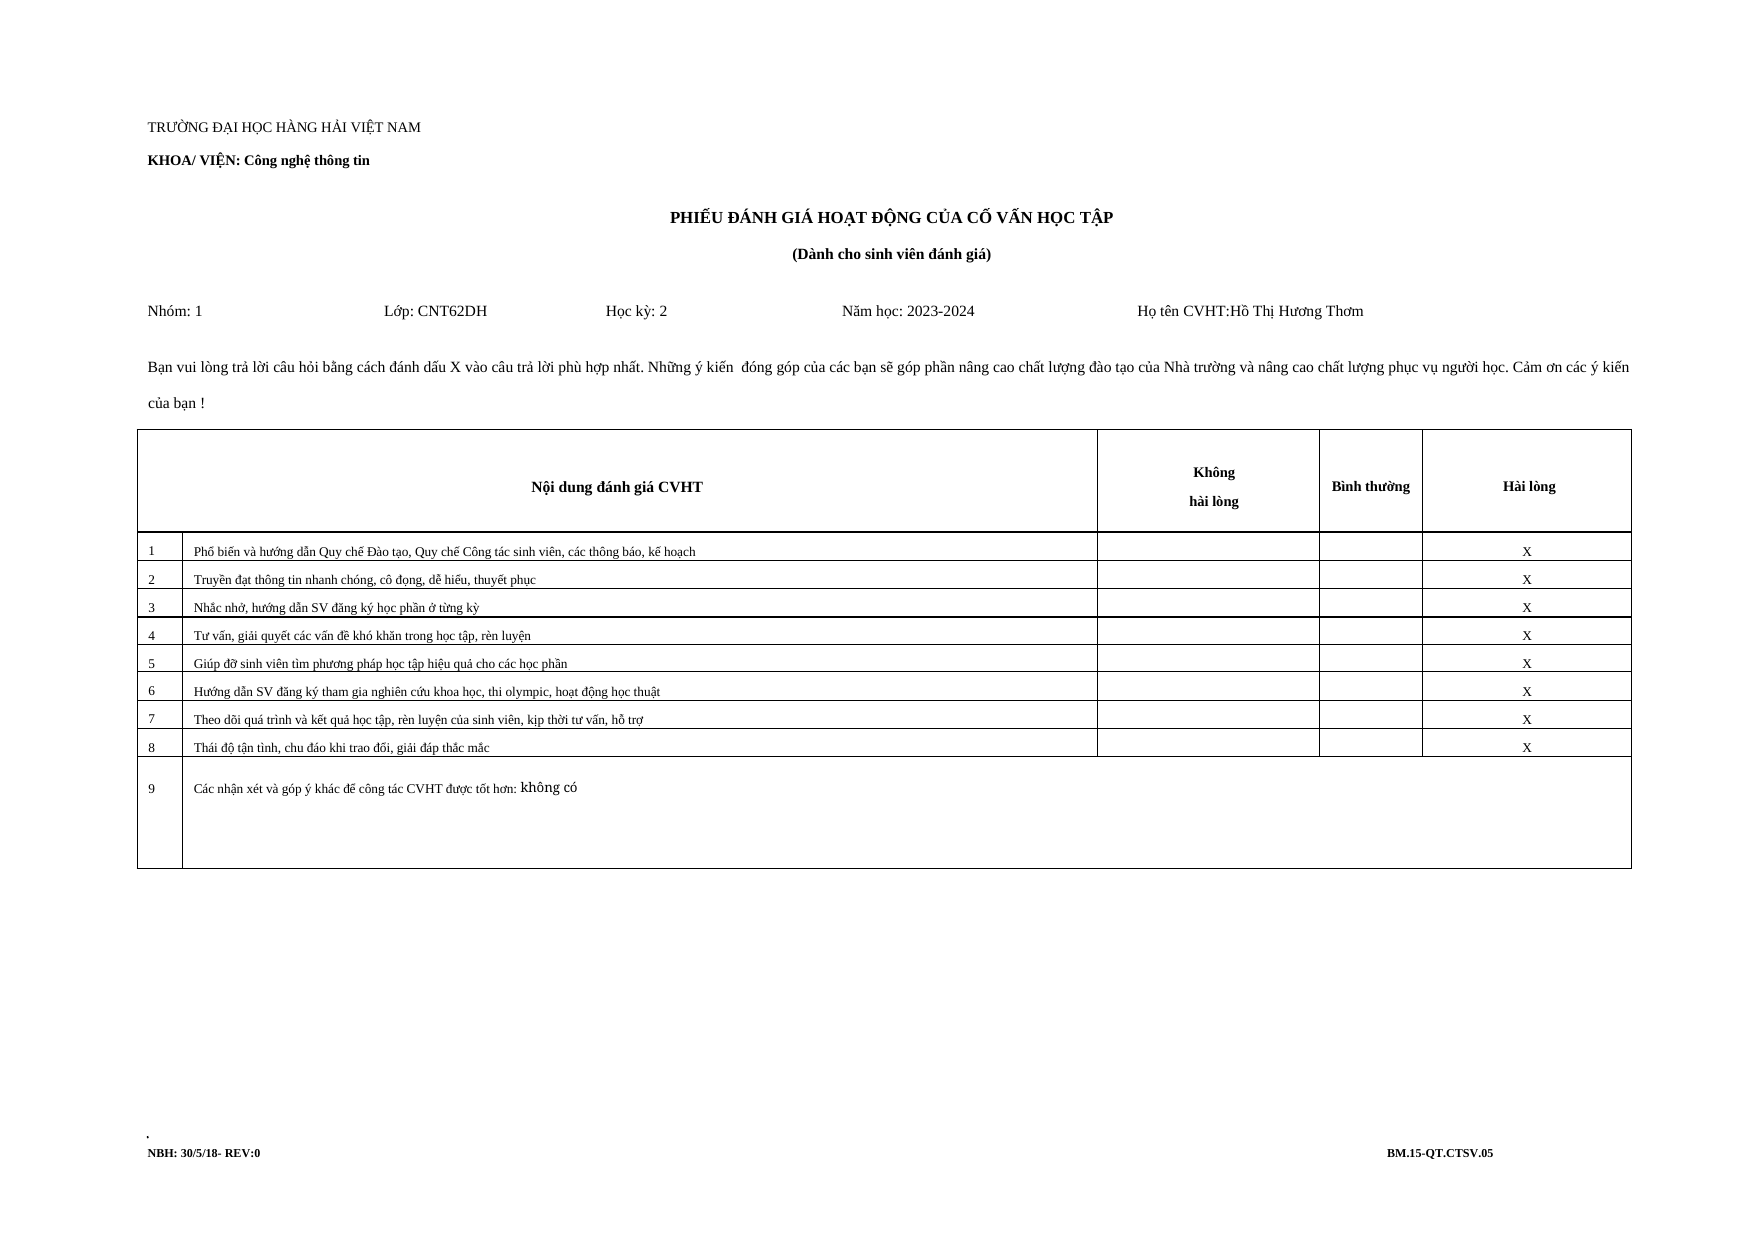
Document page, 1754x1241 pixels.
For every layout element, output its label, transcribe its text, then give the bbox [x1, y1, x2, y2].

table_cell [1098, 672, 1319, 699]
table_cell [1320, 618, 1422, 644]
table_cell X [1423, 589, 1631, 616]
table_cell X [1423, 729, 1631, 756]
table_cell [1320, 645, 1422, 671]
table_cell [1098, 589, 1319, 616]
table_cell Thái độ tận tình, chu đáo khi trao đổi, giải đáp thắc mắc [183, 729, 1097, 756]
text (Dành cho sinh viên đánh giá) [147, 232, 1636, 263]
table_cell [1320, 701, 1422, 728]
table_cell X [1423, 561, 1631, 588]
table_cell 6 [138, 672, 182, 699]
table_header Bình thường [1320, 430, 1422, 531]
text TRƯỜNG ĐẠI HỌC HÀNG HẢI VIỆT NAM [147, 106, 1636, 135]
table_header Hài lòng [1423, 430, 1631, 531]
table_cell Các nhận xét và góp ý khác để công tác CVHT được tốt hơn: không có [183, 757, 1631, 868]
table_cell Tư vấn, giải quyết các vấn đề khó khăn trong học tập, rèn luyện [183, 618, 1097, 644]
table_cell [1098, 645, 1319, 671]
table_cell Truyền đạt thông tin nhanh chóng, cô đọng, dễ hiểu, thuyết phục [183, 561, 1097, 588]
table_cell Hướng dẫn SV đăng ký tham gia nghiên cứu khoa học, thi olympic, hoạt động học thuật [183, 672, 1097, 699]
table_cell [1320, 589, 1422, 616]
table_header Nội dung đánh giá CVHT [138, 430, 1097, 531]
table_cell [1320, 533, 1422, 560]
table_cell Phổ biến và hướng dẫn Quy chế Đào tạo, Quy chế Công tác sinh viên, các thông báo, kế hoạch [183, 533, 1097, 560]
text PHIẾU ĐÁNH GIÁ HOẠT ĐỘNG CỦA CỐ VẤN HỌC TẬP [147, 193, 1636, 227]
table_cell 8 [138, 729, 182, 756]
table_cell [1098, 701, 1319, 728]
table_cell [1320, 729, 1422, 756]
table_cell 7 [138, 701, 182, 728]
table_cell Nhắc nhở, hướng dẫn SV đăng ký học phần ở từng kỳ [183, 589, 1097, 616]
table_cell 5 [138, 645, 182, 671]
table_cell X [1423, 672, 1631, 699]
table_cell X [1423, 618, 1631, 644]
table_cell 9 [138, 757, 182, 868]
table_cell Giúp đỡ sinh viên tìm phương pháp học tập hiệu quả cho các học phần [183, 645, 1097, 671]
table_cell X [1423, 645, 1631, 671]
text KHOA/ VIỆN: Công nghệ thông tin [147, 139, 1636, 168]
table_cell [1098, 729, 1319, 756]
table_cell [1098, 533, 1319, 560]
table_cell [1098, 618, 1319, 644]
table_cell 1 [138, 533, 182, 560]
table_cell 4 [138, 618, 182, 644]
table_cell Theo dõi quá trình và kết quả học tập, rèn luyện của sinh viên, kịp thời tư vấn, hỗ trợ [183, 701, 1097, 728]
table_cell [1320, 672, 1422, 699]
text Bạn vui lòng trả lời câu hỏi bằng cách đánh dấu X vào câu trả lời phù hợp nhất. Những ý kiến đóng góp của các bạn sẽ góp phần nâng cao chất lượng đào tạo của Nhà trường và nâng cao chất lượng phục vụ người học. Cảm ơn các ý kiến của bạn ! [147, 345, 1636, 412]
table_header Không hài lòng [1098, 430, 1319, 531]
table_cell 2 [138, 561, 182, 588]
table_cell [1098, 561, 1319, 588]
table_cell 3 [138, 589, 182, 616]
table_cell [1320, 561, 1422, 588]
text Nhóm: 1 Lớp: CNT62DH Học kỳ: 2 Năm học: 2023-2024 Họ tên CVHT:Hồ Thị Hương Thơm [147, 288, 1636, 319]
table_cell X [1423, 701, 1631, 728]
table_cell X [1423, 533, 1631, 560]
